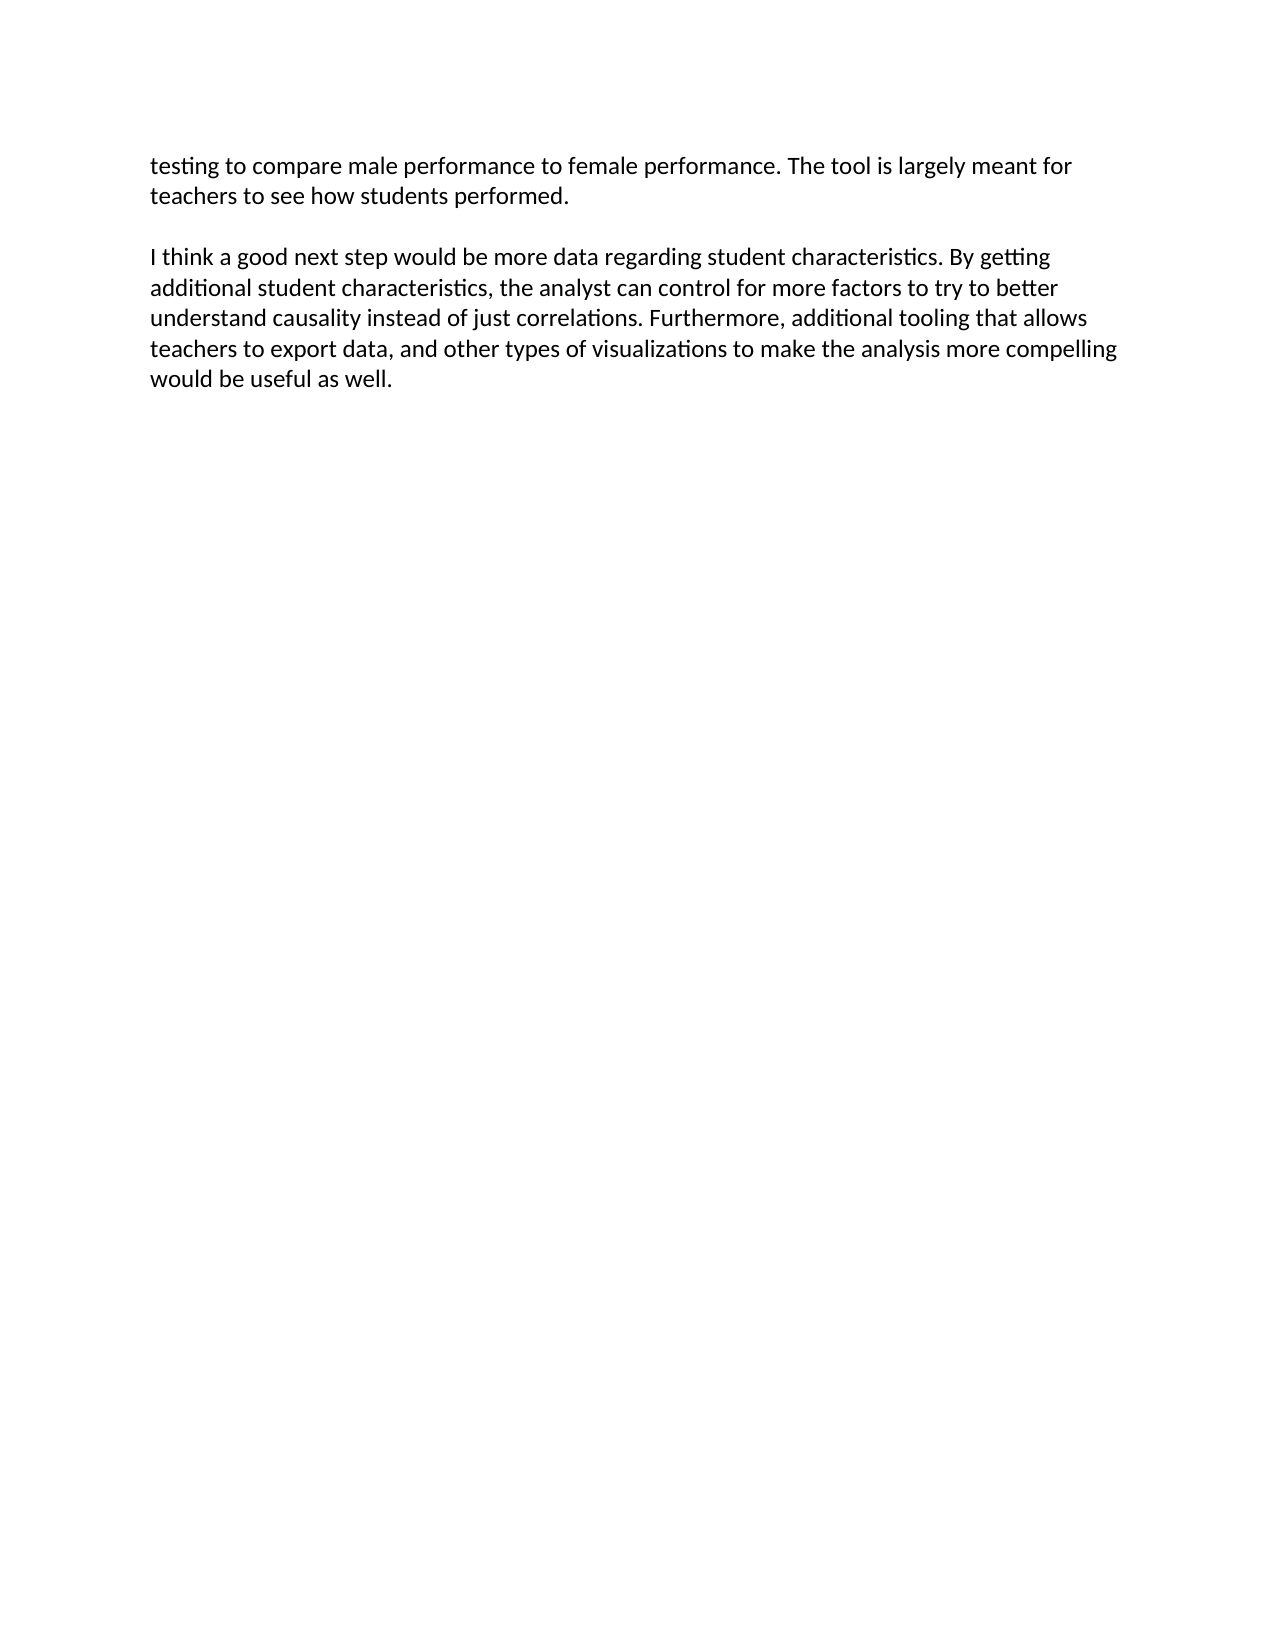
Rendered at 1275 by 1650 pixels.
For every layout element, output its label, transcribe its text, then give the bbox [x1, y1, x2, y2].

text I think a good next step would be more data regarding student characteristics. By getting additional student characteristics, the analyst can control for more factors to try to better understand causality instead of just correlations. Furthermore, additional tooling that allows teachers to export data, and other types of visualizations to make the analysis more compelling would be useful as well. [150, 242, 1125, 394]
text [150, 150, 1125, 211]
